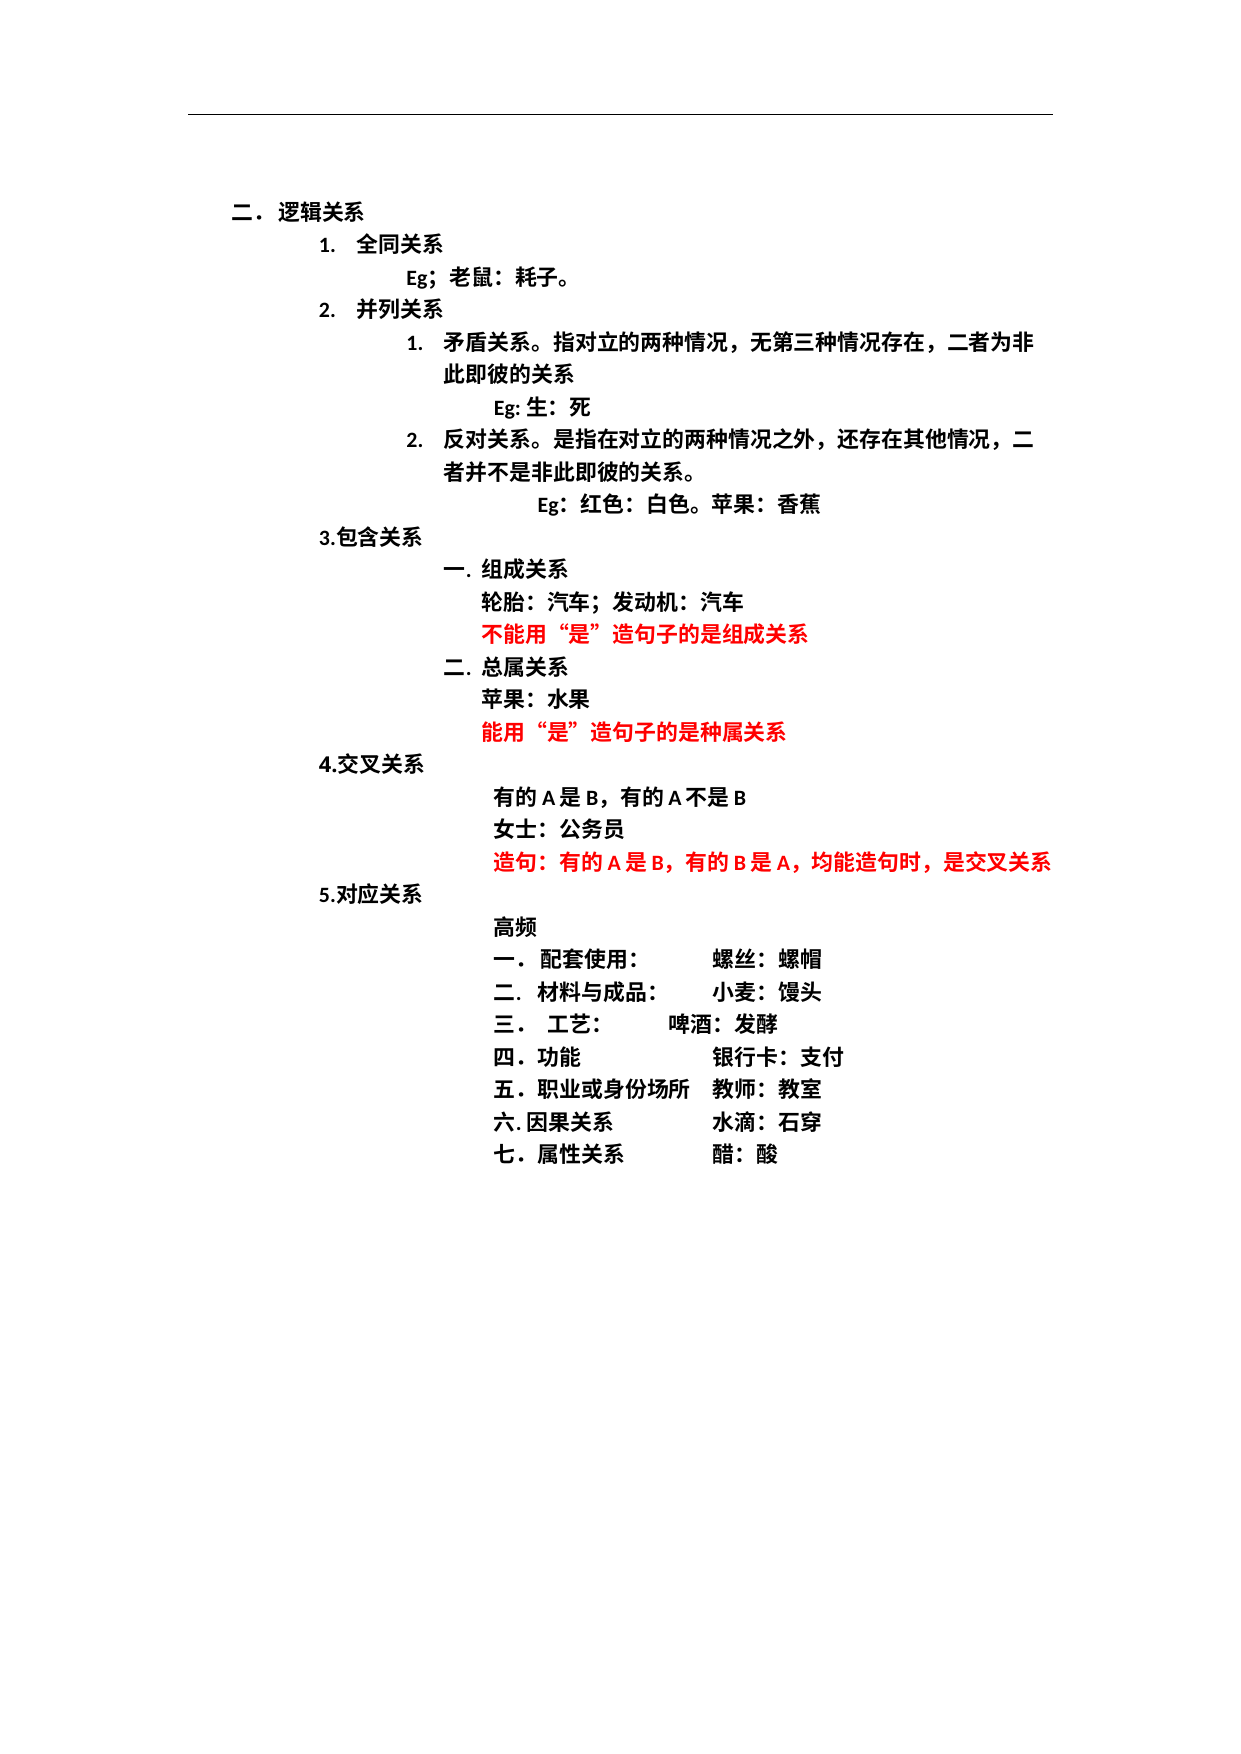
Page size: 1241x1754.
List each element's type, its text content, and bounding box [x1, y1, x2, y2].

list 女士：公务员 [494, 812, 1053, 844]
list 造句：有的A是B，有的B是A，均能造句时，是交叉关系 [494, 844, 1053, 877]
text 二. 材料与成品： 小麦：馒头 [494, 974, 1053, 1007]
text 4.交叉关系 [275, 747, 1053, 779]
list 有的A是B，有的A不是B [494, 779, 1053, 812]
list 组成关系 [444, 552, 1053, 584]
list Eg；老鼠：耗子。 [406, 259, 1053, 292]
text 5.对应关系 [275, 877, 1053, 909]
list 能用“是”造句子的是种属关系 [481, 714, 1053, 747]
text 七．属性关系 醋：酸 [494, 1137, 1053, 1169]
list 反对关系。是指在对立的两种情况之外，还存在其他情况，二者并不是非此即彼的关系。 [406, 422, 1053, 487]
text 六. 因果关系 水滴：石穿 [494, 1104, 1053, 1137]
list 矛盾关系。指对立的两种情况，无第三种情况存在，二者为非此即彼的关系 [406, 324, 1053, 389]
list 不能用“是”造句子的是组成关系 [481, 617, 1053, 649]
list Eg: 生：死 [494, 389, 1053, 422]
text 高频 [450, 909, 1053, 942]
list 总属关系 [444, 649, 1053, 682]
list 全同关系 [319, 227, 1053, 259]
list 配套使用： 螺丝：螺帽 [494, 942, 1053, 974]
list Eg：红色：白色。苹果：香蕉 [537, 487, 1053, 519]
text 四．功能 银行卡：支付 [494, 1039, 1053, 1072]
list 逻辑关系 [231, 194, 1053, 227]
list 轮胎：汽车；发动机：汽车 [481, 584, 1053, 617]
text 五．职业或身份场所 教师：教室 [494, 1072, 1053, 1104]
text 三． 工艺： 啤酒：发酵 [494, 1007, 1053, 1039]
list 并列关系 [319, 292, 1053, 324]
text 3.包含关系 [275, 519, 1053, 552]
list 苹果：水果 [481, 682, 1053, 714]
